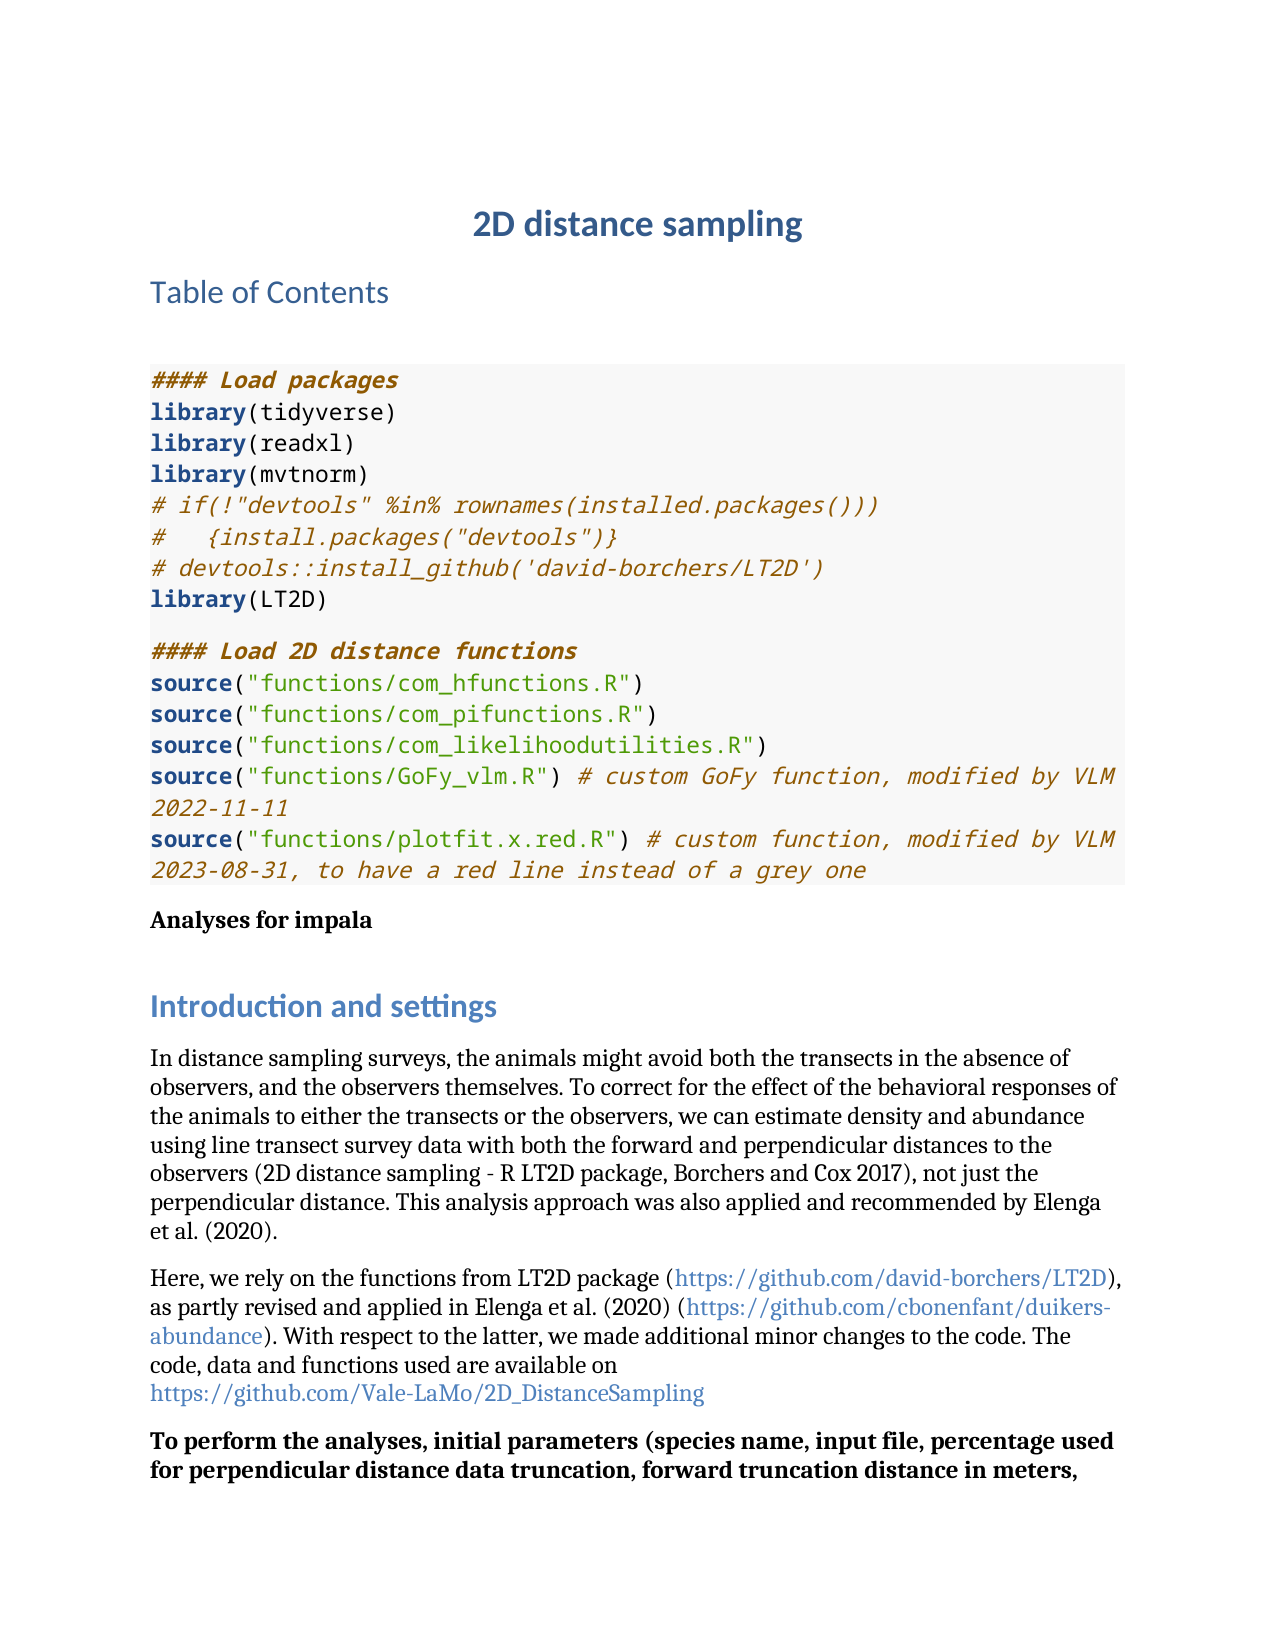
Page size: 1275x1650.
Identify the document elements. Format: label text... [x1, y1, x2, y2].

subtitle Introduction and settings [150, 985, 1125, 1026]
text In distance sampling surveys, the animals might avoid both the transects in the absence of observers, and the observers themselves. To correct for the effect of the behavioral responses of the animals to either the transects or the observers, we can estimate density and abundance using line transect survey data with both the forward and perpendicular distances to the observers (2D distance sampling - R LT2D package, Borchers and Cox 2017), not just the perpendicular distance. This analysis approach was also applied and recommended by Elenga et al. (2020). [150, 1044, 1125, 1246]
text #### Load 2D distance functions source("functions/com_hfunctions.R") source("functions/com_pifunctions.R") source("functions/com_likelihoodutilities.R") source("functions/GoFy_vlm.R") # custom GoFy function, modified by VLM 2022-11-11 source("functions/plotfit.x.red.R") # custom function, modified by VLM 2023-08-31, to have a red line instead of a grey one [287, 635, 1125, 885]
text Analyses for impala [150, 906, 1125, 935]
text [150, 1427, 1125, 1484]
text Here, we rely on the functions from LT2D package (https://github.com/david-borchers/LT2D), as partly revised and applied in Elenga et al. (2020) (https://github.com/cbonenfant/duikers-abundance). With respect to the latter, we made additional minor changes to the code. The code, data and functions used are available on https://github.com/Vale-LaMo/2D_DistanceSampling [150, 1264, 1125, 1408]
text #### Load packages library(tidyverse) library(readxl) library(mvtnorm) # if(!"devtools" %in% rownames(installed.packages())) # {install.packages("devtools")} # devtools::install_github('david-borchers/LT2D') library(LT2D) [329, 364, 1125, 614]
title 2D distance sampling [150, 200, 1125, 246]
